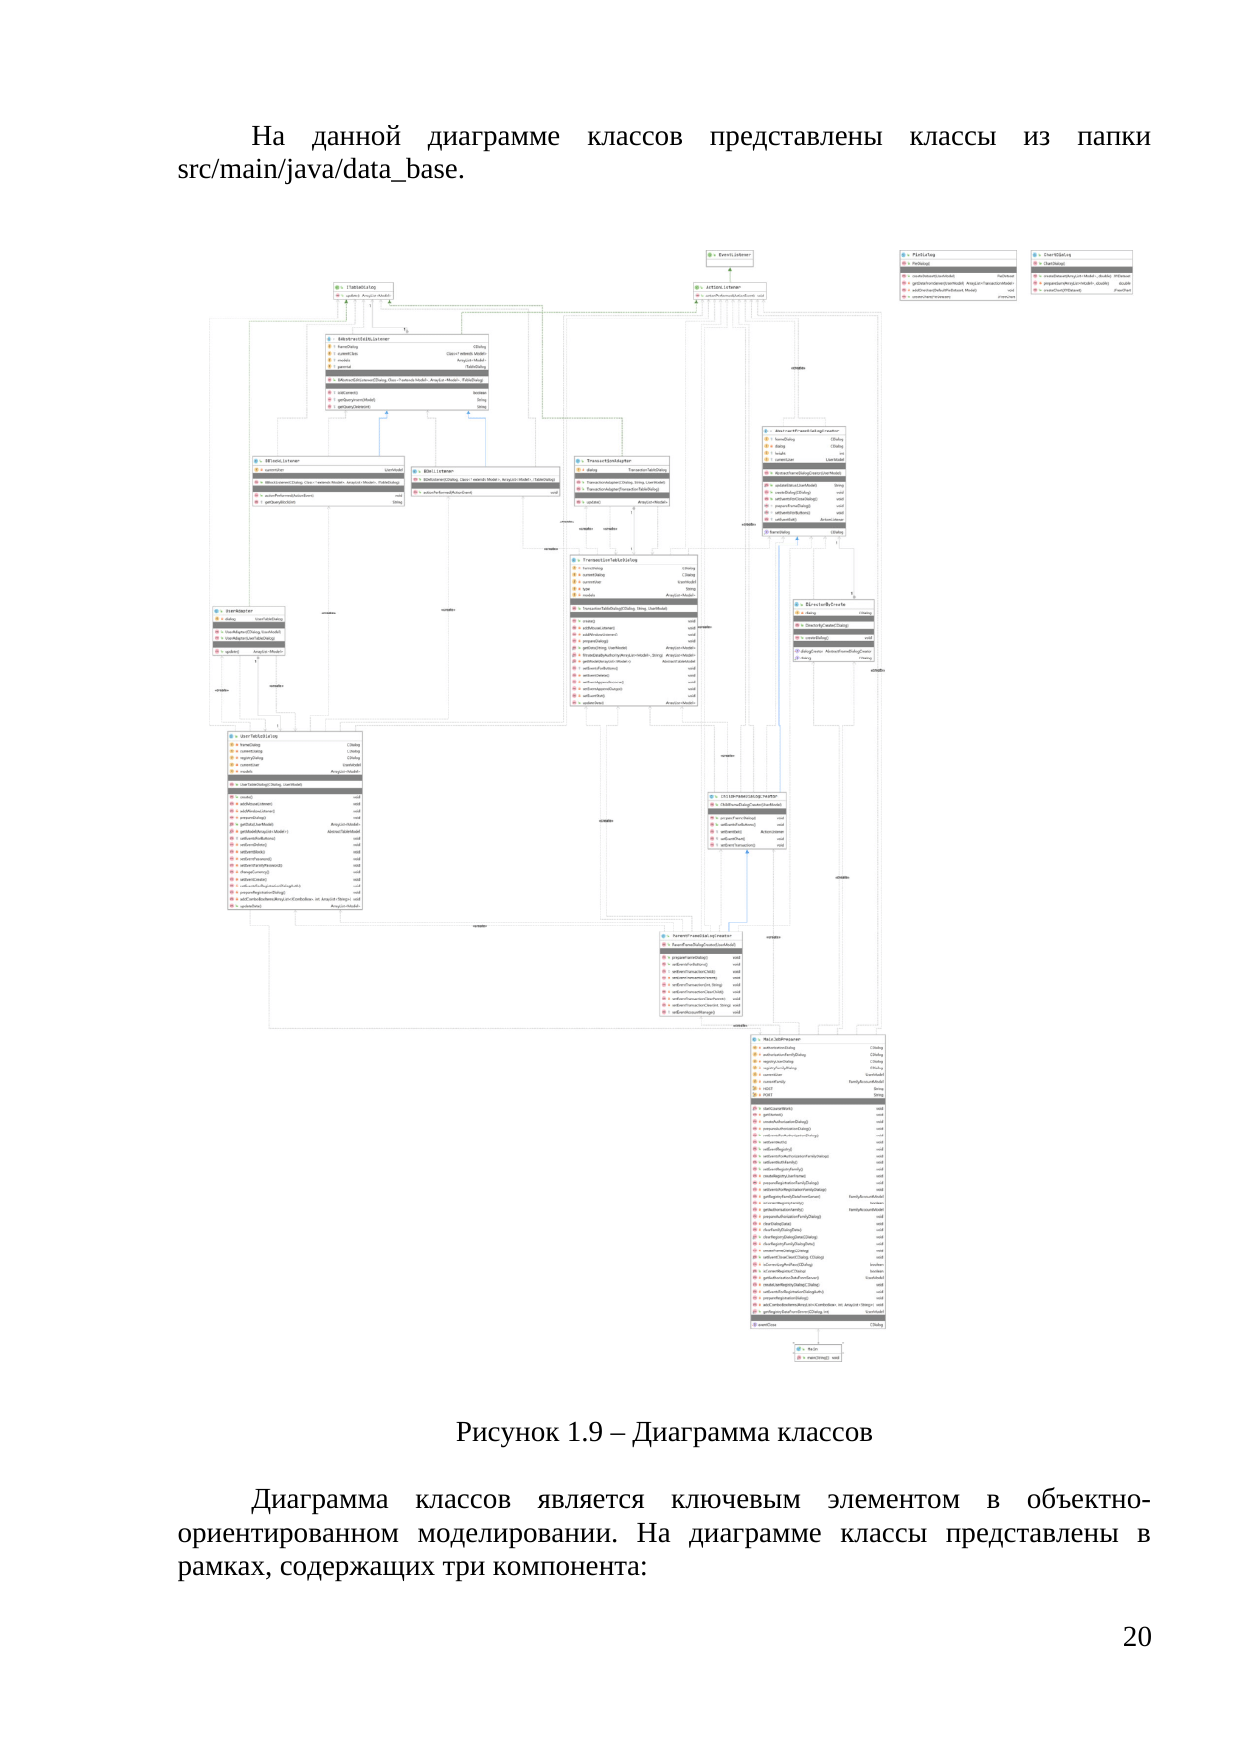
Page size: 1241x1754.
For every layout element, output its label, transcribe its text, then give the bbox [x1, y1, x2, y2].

text На данной диаграмме классов представлены классы из папки src/main/java/data_base. [177, 118, 1152, 185]
text Диаграмма классов является ключевым элементом в объектно-ориентированном моделировании. На диаграмме классы представлены в рамках, содержащих три компонента: [177, 1481, 1152, 1582]
text Рисунок 1.9 – Диаграмма классов [177, 1414, 1152, 1448]
picture [182, 235, 1147, 1381]
